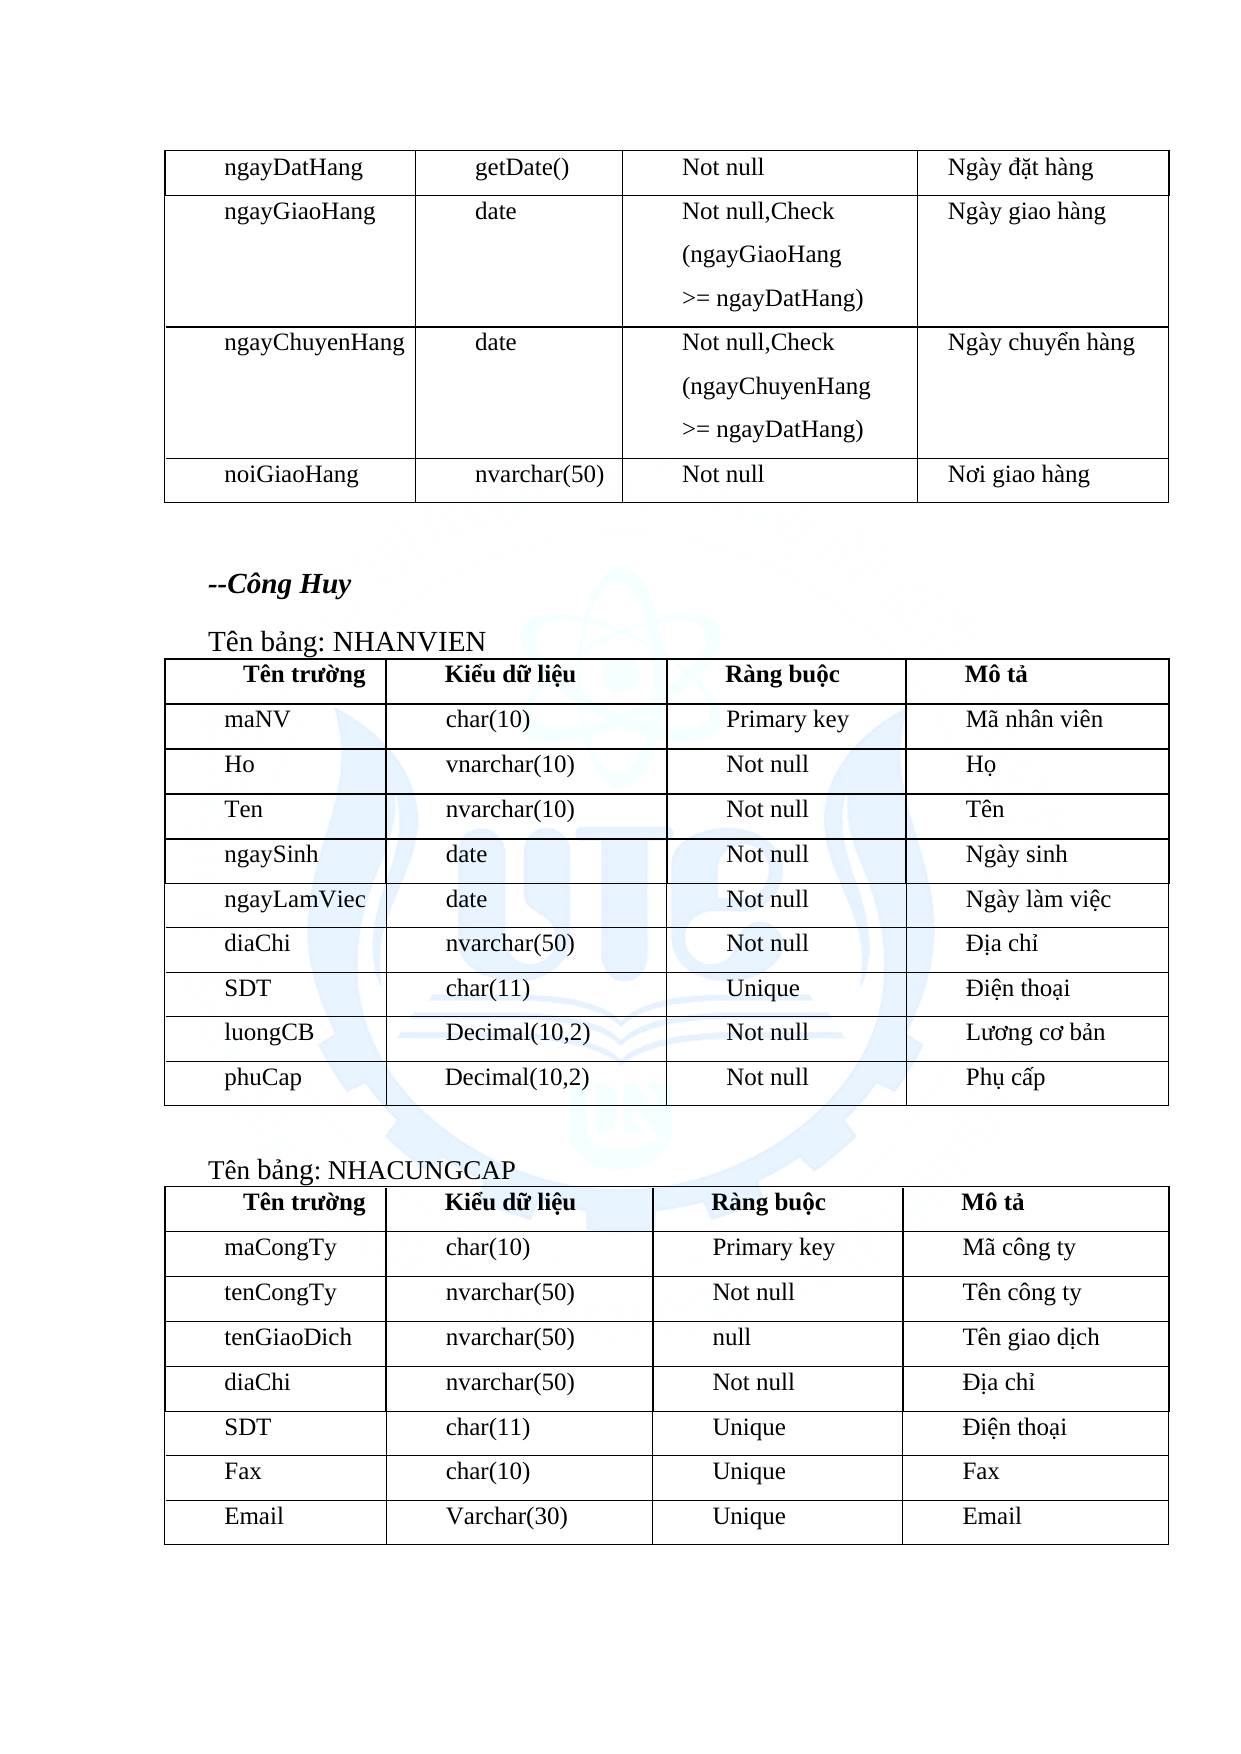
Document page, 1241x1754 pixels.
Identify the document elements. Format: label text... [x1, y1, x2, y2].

table_cell tenGiaoDich [166, 1322, 385, 1366]
table_cell Not null [667, 884, 906, 927]
table_cell nvarchar(10) [387, 795, 666, 838]
table_cell Fax [165, 1456, 386, 1500]
table_cell Not null [654, 1277, 902, 1321]
table_cell char(10) [387, 1232, 652, 1276]
table_cell Ngày sinh [907, 840, 1168, 883]
table_cell tenCongTy [166, 1277, 385, 1321]
table_cell Địa chỉ [904, 1367, 1168, 1411]
table_cell Not null [667, 928, 906, 972]
table_cell nvarchar(50) [416, 459, 622, 502]
table_cell Primary key [668, 705, 905, 748]
table_cell Ngày làm việc [907, 884, 1168, 927]
table_cell Nơi giao hàng [918, 459, 1168, 502]
table_cell null [654, 1322, 902, 1366]
table_cell Phụ cấp [907, 1062, 1168, 1105]
table_cell Mã công ty [904, 1232, 1168, 1276]
table_cell SDT [165, 1412, 386, 1455]
table_header Tên trường [166, 660, 385, 703]
table_cell ngayLamViec [165, 884, 386, 927]
table_cell Tên công ty [904, 1277, 1168, 1321]
table_cell Not null,Check (ngayGiaoHang >= ngayDatHang) [623, 196, 917, 326]
table_cell diaChi [165, 928, 386, 972]
table_cell Decimal(10,2) [387, 1017, 666, 1061]
table_cell char(11) [387, 1412, 652, 1455]
table_cell Not null [667, 1017, 906, 1061]
table_cell Ten [166, 795, 385, 838]
table_cell Not null [668, 795, 905, 838]
table_cell Email [903, 1501, 1168, 1544]
table_cell Ngày giao hàng [918, 196, 1168, 326]
table_cell Địa chỉ [907, 928, 1168, 972]
table_cell Not null [623, 459, 917, 502]
text Tên bảng: NHANVIEN [208, 624, 1090, 658]
table_cell Mã nhân viên [907, 705, 1168, 748]
table_cell Họ [907, 750, 1168, 793]
table_header Ràng buộc [654, 1187, 903, 1231]
table_cell Lương cơ bản [907, 1017, 1168, 1061]
table_cell Primary key [654, 1232, 902, 1276]
table_cell Email [165, 1501, 386, 1544]
table_cell phuCap [165, 1062, 386, 1105]
table_cell Điện thoại [903, 1412, 1168, 1455]
table_cell Fax [903, 1456, 1168, 1500]
table_cell Not null [623, 151, 917, 195]
table_cell ngayDatHang [166, 151, 415, 195]
table_cell Not null [654, 1367, 902, 1411]
table_cell Tên [907, 795, 1168, 838]
table_cell ngayGiaoHang [165, 196, 415, 326]
table_cell ngayChuyenHang [165, 327, 415, 458]
table_cell Decimal(10,2) [387, 1062, 666, 1105]
table_cell Unique [667, 973, 906, 1016]
table_cell Unique [653, 1456, 902, 1500]
table_cell Ngày đặt hàng [918, 151, 1168, 195]
table_header Tên trường [166, 1187, 386, 1231]
table_cell getDate() [416, 151, 622, 195]
table_header Kiểu dữ liệu [387, 660, 666, 703]
table_cell date [416, 196, 622, 326]
table_header Mô tả [904, 1187, 1168, 1231]
table_cell luongCB [165, 1017, 386, 1061]
table_cell SDT [165, 973, 386, 1016]
table_cell maCongTy [166, 1232, 385, 1276]
table_cell ngaySinh [166, 840, 385, 883]
table_cell Not null [668, 750, 905, 793]
table_header Ràng buộc [668, 660, 905, 703]
table_cell Not null [667, 1062, 906, 1105]
table_cell char(10) [387, 1456, 652, 1500]
table_cell char(10) [387, 705, 666, 748]
table_cell Unique [653, 1501, 902, 1544]
table_cell maNV [166, 705, 385, 748]
table_cell Ho [166, 750, 385, 793]
table_header Kiểu dữ liệu [387, 1187, 653, 1231]
table_cell Not null [668, 840, 905, 883]
table_cell date [387, 884, 666, 927]
table_cell char(11) [387, 973, 666, 1016]
table_cell Tên giao dịch [904, 1322, 1168, 1366]
table_cell Ngày chuyển hàng [918, 328, 1168, 458]
table_cell Varchar(30) [387, 1501, 652, 1544]
table_cell nvarchar(50) [387, 1367, 652, 1411]
table_cell nvarchar(50) [387, 1322, 652, 1366]
text --Công Huy [208, 566, 1090, 599]
table_cell nvarchar(50) [387, 1277, 652, 1321]
table_cell Điện thoại [907, 973, 1168, 1016]
table_cell Not null,Check (ngayChuyenHang >= ngayDatHang) [623, 328, 917, 458]
table_cell vnarchar(10) [387, 750, 666, 793]
text Tên bảng: NHACUNGCAP [208, 1152, 1090, 1186]
table_cell nvarchar(50) [387, 928, 666, 972]
table_cell date [416, 328, 622, 458]
table_cell Unique [653, 1412, 902, 1455]
table_cell diaChi [166, 1367, 385, 1411]
table_header Mô tả [907, 660, 1168, 703]
table_cell date [387, 840, 666, 883]
table_cell noiGiaoHang [165, 459, 415, 502]
